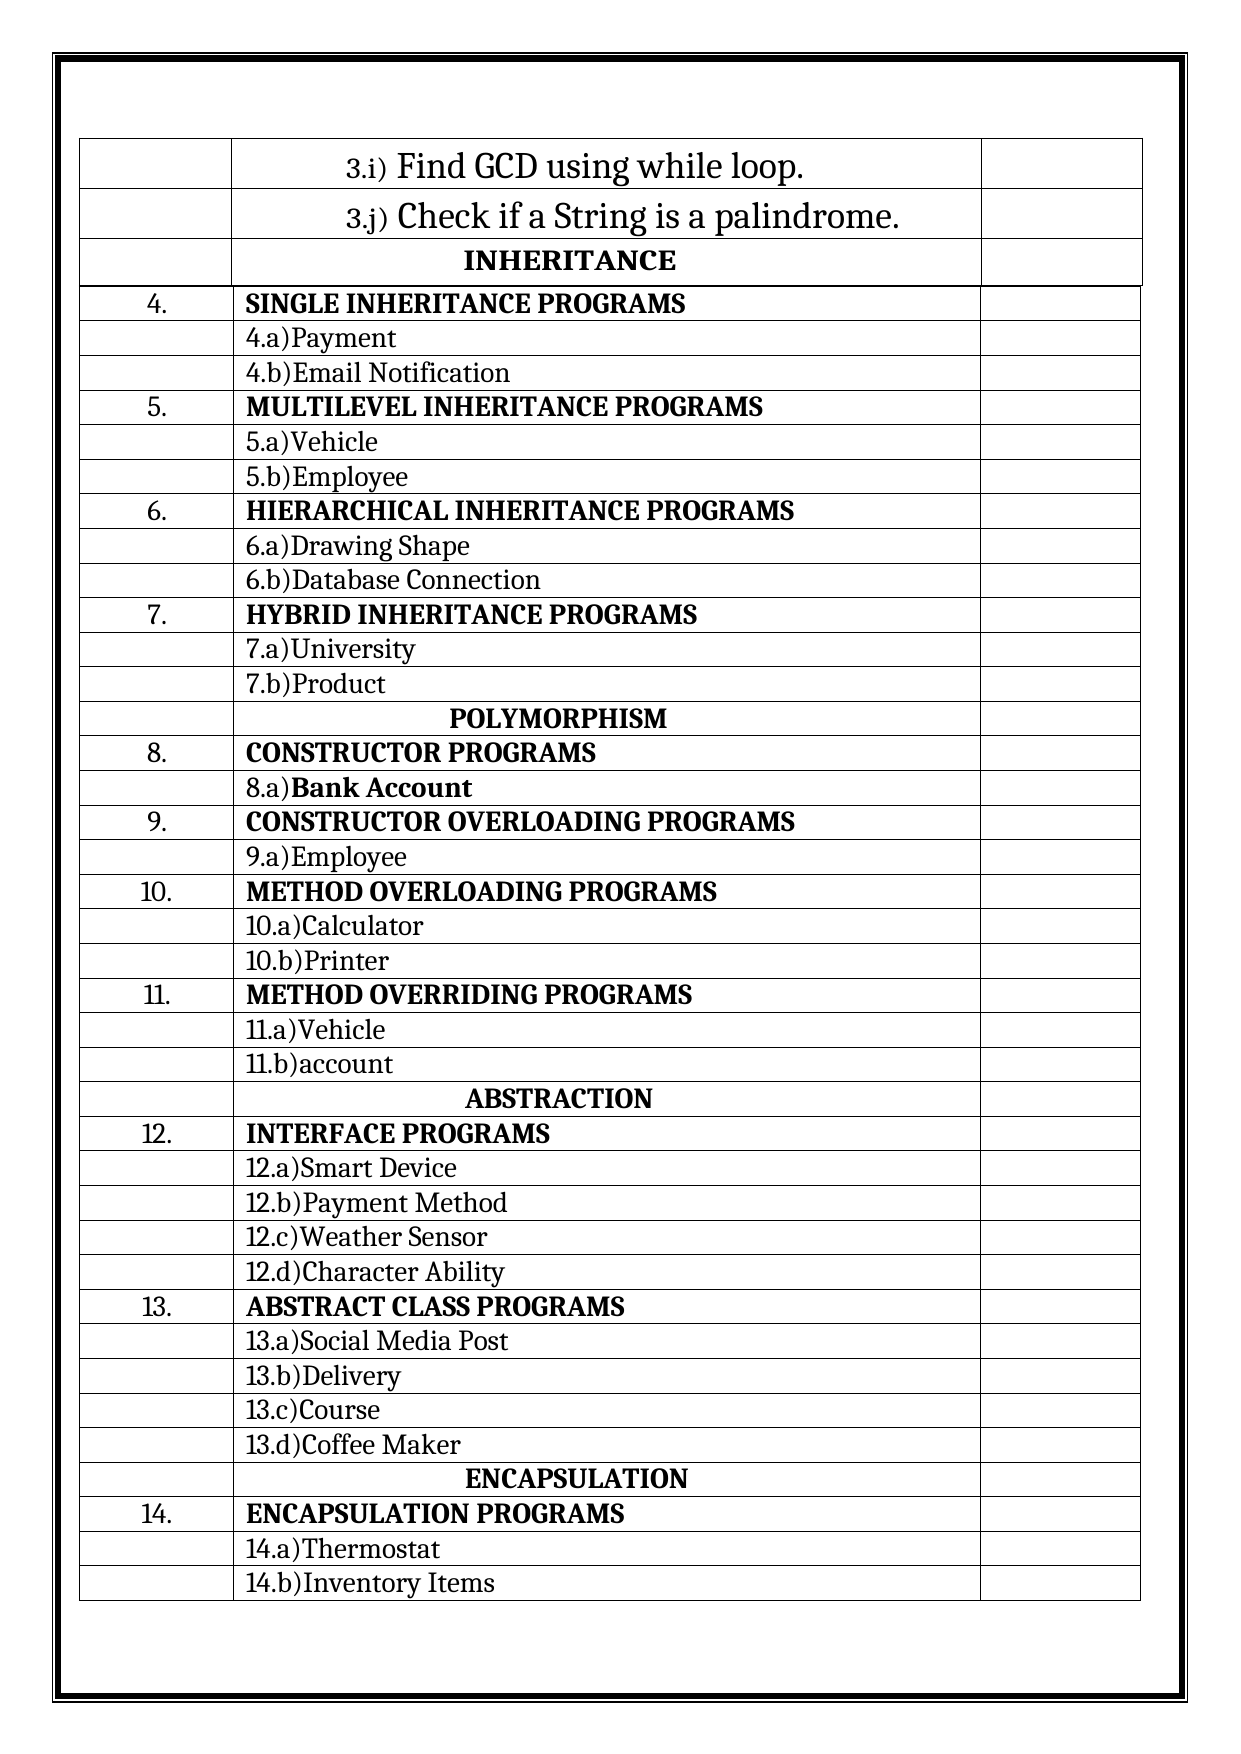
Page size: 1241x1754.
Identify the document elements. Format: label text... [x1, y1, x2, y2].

table_cell [80, 1186, 233, 1219]
table_cell 13.a)Social Media Post [234, 1324, 980, 1358]
table_cell [981, 875, 1140, 908]
table_cell [981, 1117, 1140, 1150]
table_cell 6. [80, 494, 233, 528]
table_cell INTERFACE PROGRAMS [234, 1117, 980, 1150]
table_cell [981, 1255, 1140, 1289]
table_cell [981, 1221, 1140, 1254]
table_cell [80, 1463, 233, 1496]
table_header SINGLE INHERITANCE PROGRAMS [234, 287, 980, 320]
table_cell [981, 633, 1140, 666]
table_cell INHERITANCE [232, 239, 981, 285]
table_cell [981, 909, 1140, 943]
table_cell [981, 529, 1140, 562]
table_cell 13.c)Course [234, 1394, 980, 1427]
table_cell 5.b)Employee [234, 460, 980, 493]
table_cell ENCAPSULATION PROGRAMS [234, 1497, 980, 1531]
table_cell [80, 1048, 233, 1081]
table_cell [981, 356, 1140, 389]
table_cell [80, 564, 233, 597]
table_cell [981, 598, 1140, 632]
table_cell 7.b)Product [234, 667, 980, 701]
table_cell 6.b)Database Connection [234, 564, 980, 597]
table_cell [80, 1394, 233, 1427]
table_cell [981, 1324, 1140, 1358]
table_cell [80, 633, 233, 666]
table_cell [981, 1359, 1140, 1392]
table_cell 4.b)Email Notification [234, 356, 980, 389]
table_cell [981, 321, 1140, 355]
table_cell [981, 702, 1140, 735]
table_cell 8.a)Bank Account [234, 771, 980, 804]
table_cell [981, 494, 1140, 528]
table_cell HYBRID INHERITANCE PROGRAMS [234, 598, 980, 632]
table_cell 11.a)Vehicle [234, 1013, 980, 1047]
table_cell [80, 239, 231, 285]
table_cell [981, 1186, 1140, 1219]
table_cell POLYMORPHISM [234, 702, 980, 735]
table_cell [80, 771, 233, 804]
table_cell [981, 771, 1140, 804]
table_cell [80, 321, 233, 355]
table_cell [80, 1428, 233, 1462]
table_cell [981, 564, 1140, 597]
table_cell [981, 1428, 1140, 1462]
table_cell 7.a)University [234, 633, 980, 666]
table_cell 8. [80, 736, 233, 770]
table_cell [981, 1532, 1140, 1565]
table_cell [982, 239, 1142, 285]
table_cell [80, 1324, 233, 1358]
table_cell 6.a)Drawing Shape [234, 529, 980, 562]
table_cell [80, 667, 233, 701]
table_cell [981, 736, 1140, 770]
table_cell [80, 529, 233, 562]
table_cell [981, 1566, 1140, 1600]
table_cell [981, 1048, 1140, 1081]
table_cell [80, 1532, 233, 1565]
table_cell MULTILEVEL INHERITANCE PROGRAMS [234, 391, 980, 424]
table_cell [981, 425, 1140, 459]
table_cell 3.i) Find GCD using while loop. [232, 139, 981, 188]
table_cell 13. [80, 1290, 233, 1323]
table_cell [982, 139, 1142, 188]
table_header [981, 287, 1140, 320]
table_cell 7. [80, 598, 233, 632]
table_cell [80, 460, 233, 493]
table_cell ABSTRACTION [234, 1082, 980, 1116]
table_cell CONSTRUCTOR PROGRAMS [234, 736, 980, 770]
table_cell CONSTRUCTOR OVERLOADING PROGRAMS [234, 806, 980, 839]
table_cell 12. [80, 1117, 233, 1150]
table_cell 12.a)Smart Device [234, 1151, 980, 1185]
table_cell 14. [80, 1497, 233, 1531]
table_cell 12.b)Payment Method [234, 1186, 980, 1219]
table_cell [80, 1151, 233, 1185]
table_cell [981, 1013, 1140, 1047]
table_cell [981, 1290, 1140, 1323]
table_cell [80, 1221, 233, 1254]
table_cell [981, 391, 1140, 424]
table_cell 10.b)Printer [234, 944, 980, 977]
table_cell 9.a)Employee [234, 840, 980, 874]
table_cell [80, 840, 233, 874]
table_cell [80, 1359, 233, 1392]
table_cell [981, 944, 1140, 977]
table_cell [80, 1566, 233, 1600]
table_cell 13.b)Delivery [234, 1359, 980, 1392]
table_cell [981, 460, 1140, 493]
table_cell 10. [80, 875, 233, 908]
table_cell 14.a)Thermostat [234, 1532, 980, 1565]
table_cell [981, 1394, 1140, 1427]
table_cell [981, 667, 1140, 701]
table_cell METHOD OVERLOADING PROGRAMS [234, 875, 980, 908]
table_cell 12.d)Character Ability [234, 1255, 980, 1289]
table_cell [80, 189, 231, 238]
table_cell [981, 1082, 1140, 1116]
table_cell [80, 1013, 233, 1047]
table_cell [80, 702, 233, 735]
table_cell [981, 1497, 1140, 1531]
table_cell [981, 1151, 1140, 1185]
table_cell 5.a)Vehicle [234, 425, 980, 459]
table_cell [80, 909, 233, 943]
table_cell 4.a)Payment [234, 321, 980, 355]
table_cell [981, 979, 1140, 1012]
table_cell HIERARCHICAL INHERITANCE PROGRAMS [234, 494, 980, 528]
table_cell [981, 806, 1140, 839]
table_header 4. [80, 287, 233, 320]
table_cell [80, 356, 233, 389]
table_cell [981, 840, 1140, 874]
table_cell [80, 425, 233, 459]
table_cell 11. [80, 979, 233, 1012]
table_cell 10.a)Calculator [234, 909, 980, 943]
table_cell 5. [80, 391, 233, 424]
table_cell [80, 1255, 233, 1289]
table_cell 13.d)Coffee Maker [234, 1428, 980, 1462]
table_cell 12.c)Weather Sensor [234, 1221, 980, 1254]
table_cell 9. [80, 806, 233, 839]
table_cell ABSTRACT CLASS PROGRAMS [234, 1290, 980, 1323]
table_cell [982, 189, 1142, 238]
table_cell [80, 139, 231, 188]
table_cell ENCAPSULATION [234, 1463, 980, 1496]
table_cell 14.b)Inventory Items [234, 1566, 980, 1600]
table_cell METHOD OVERRIDING PROGRAMS [234, 979, 980, 1012]
table_cell [80, 1082, 233, 1116]
table_cell [80, 944, 233, 977]
table_cell 3.j) Check if a String is a palindrome. [232, 189, 981, 238]
table_cell [981, 1463, 1140, 1496]
table_cell 11.b)account [234, 1048, 980, 1081]
